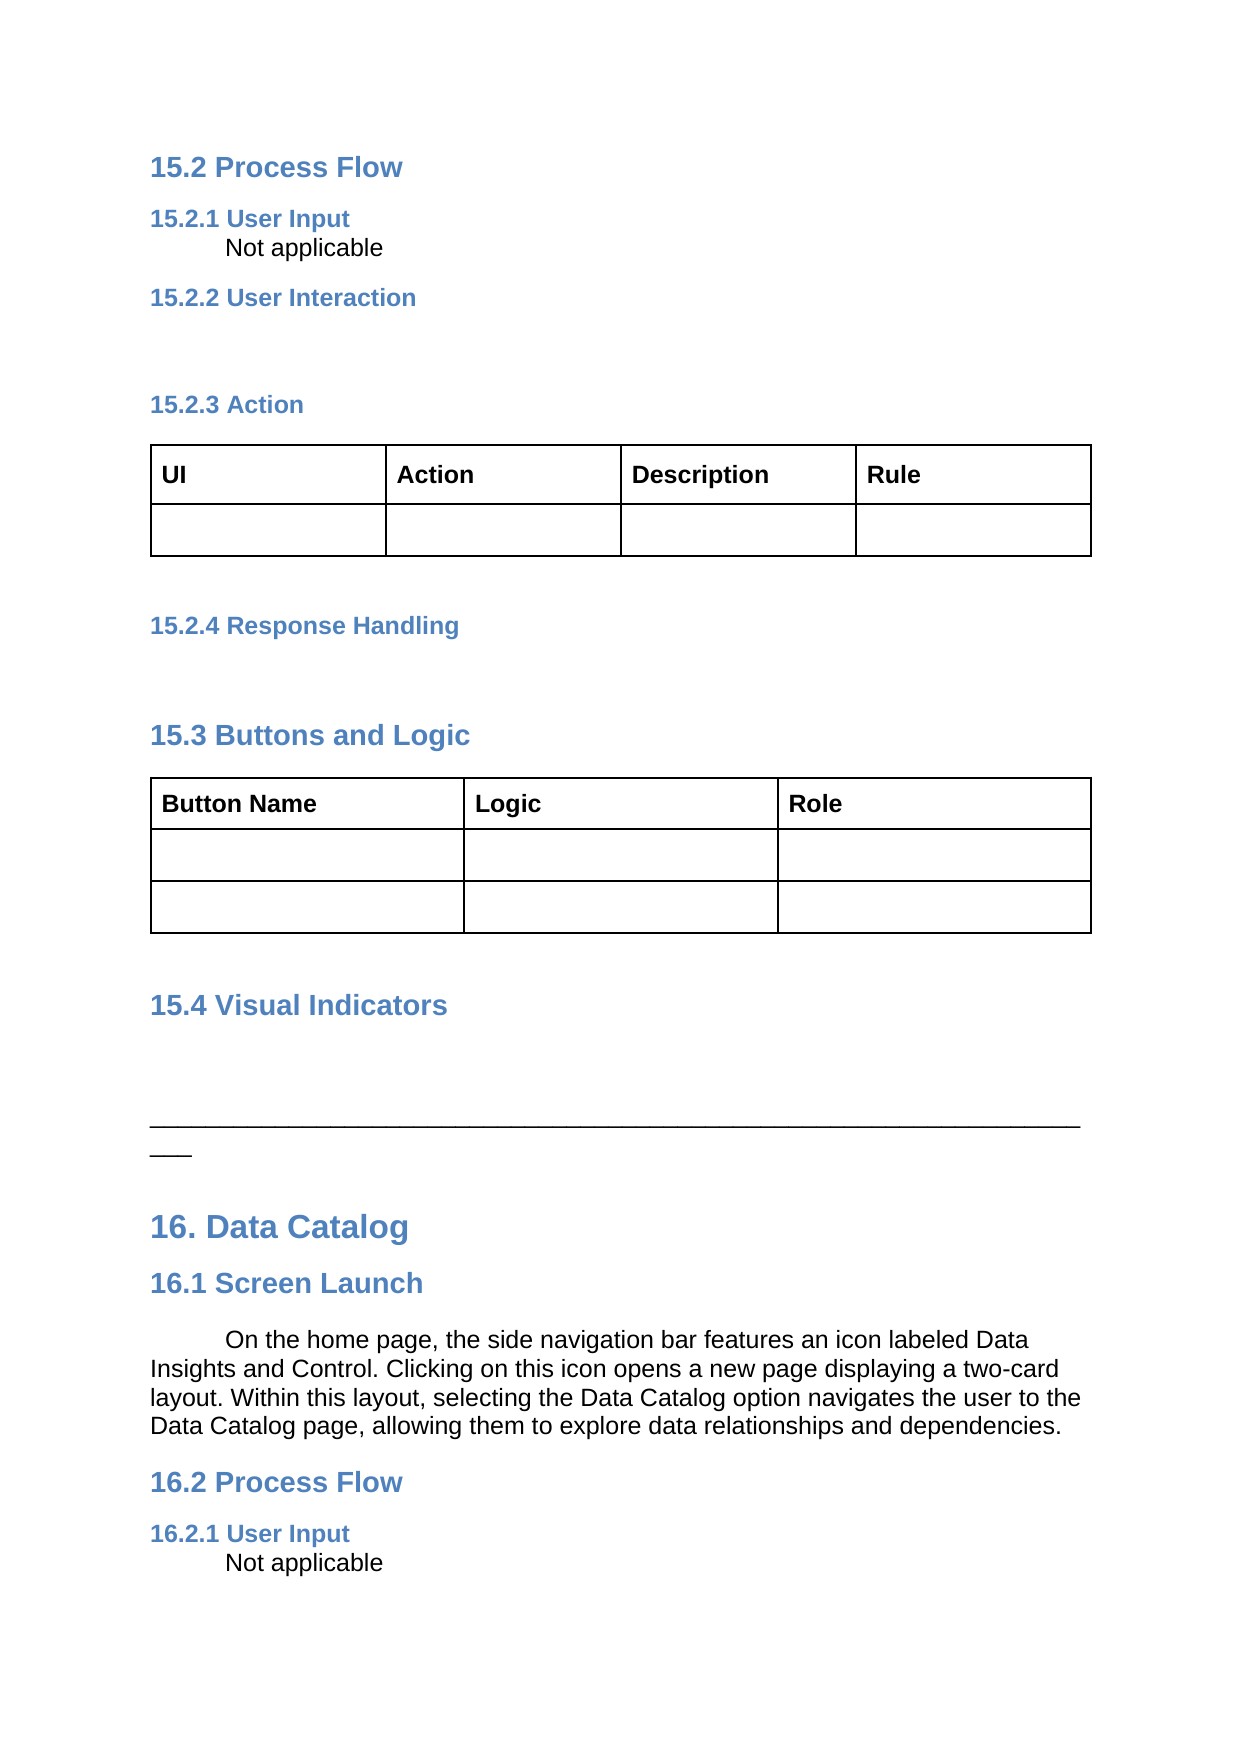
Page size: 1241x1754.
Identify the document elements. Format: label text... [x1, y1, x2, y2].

table_cell [152, 882, 463, 932]
text On the home page, the side navigation bar features an icon labeled Data Insights and Control. Clicking on this icon opens a new page displaying a two-card layout. Within this layout, selecting the Data Catalog option navigates the user to the Data Catalog page, allowing them to explore data relationships and dependencies. [150, 1325, 1090, 1440]
subtitle 15.2.4 Response Handling [150, 611, 1090, 639]
table_header Logic [465, 779, 777, 828]
subtitle 16.2.1 User Input [150, 1519, 1090, 1548]
subtitle 16.2 Process Flow [150, 1465, 1090, 1499]
table_cell [152, 830, 463, 880]
table_cell [387, 505, 620, 555]
subtitle 15.4 Visual Indicators [150, 987, 1090, 1021]
table_header Action [387, 446, 620, 503]
table_cell [465, 830, 777, 880]
subtitle 16.1 Screen Launch [150, 1267, 1090, 1300]
table_cell [622, 505, 855, 555]
table_header Role [779, 779, 1090, 828]
text Not applicable [150, 1548, 1090, 1577]
table_cell [857, 505, 1090, 555]
table_cell [779, 830, 1090, 880]
table_cell [465, 882, 777, 932]
table_cell [779, 882, 1090, 932]
subtitle 15.2.2 User Interaction [150, 283, 1090, 311]
text ______________________________________________________________________ [150, 1100, 1090, 1157]
table_header UI [152, 446, 385, 503]
subtitle 15.2.1 User Input [150, 204, 1090, 233]
table_header Rule [857, 446, 1090, 503]
subtitle 15.2.3 Action [150, 390, 1090, 419]
subtitle 15.3 Buttons and Logic [150, 718, 1090, 752]
table_header Button Name [152, 779, 463, 828]
subtitle 15.2 Process Flow [150, 150, 1090, 183]
subtitle 16. Data Catalog [150, 1207, 1090, 1246]
table_header Description [622, 446, 855, 503]
table_cell [152, 505, 385, 555]
text Not applicable [150, 233, 1090, 262]
